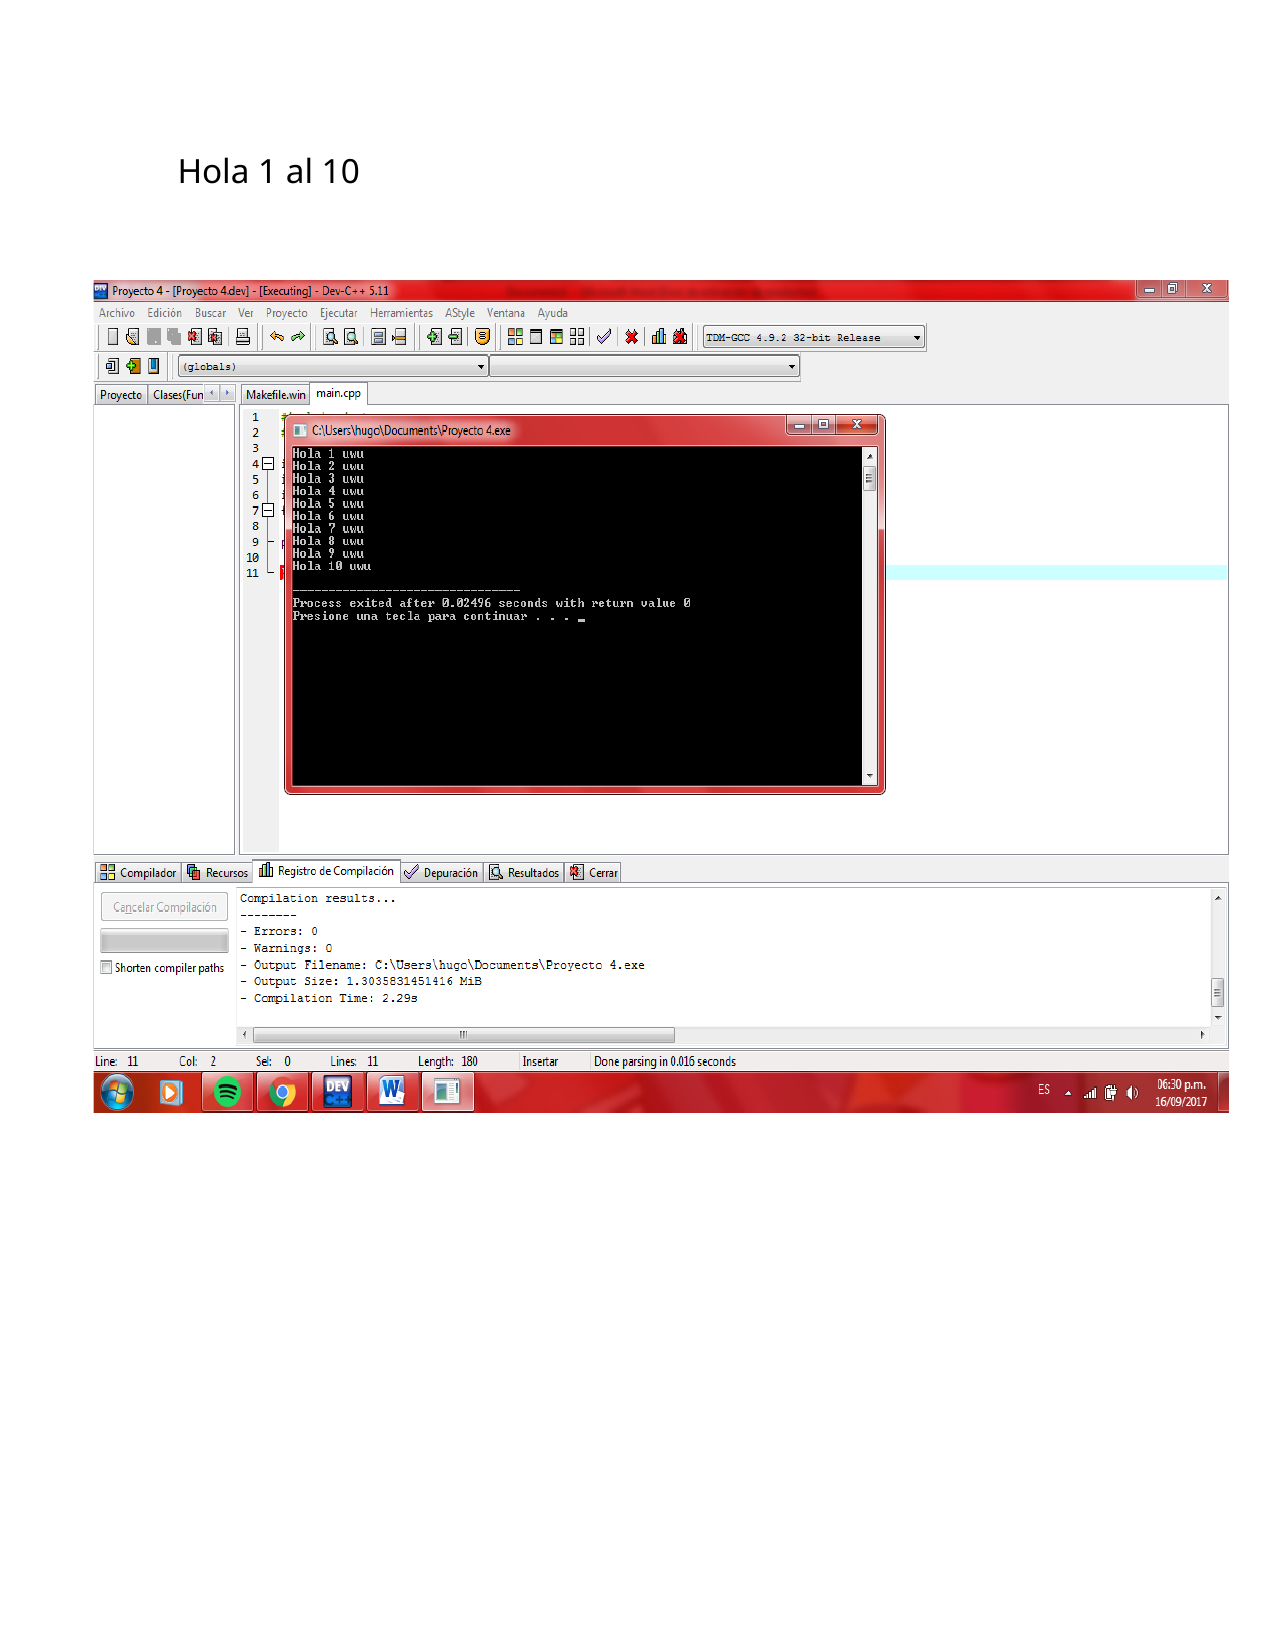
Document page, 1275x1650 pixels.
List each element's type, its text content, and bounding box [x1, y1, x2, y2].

text Hola 1 al 10 [177, 148, 1098, 193]
picture [93, 280, 1229, 1113]
